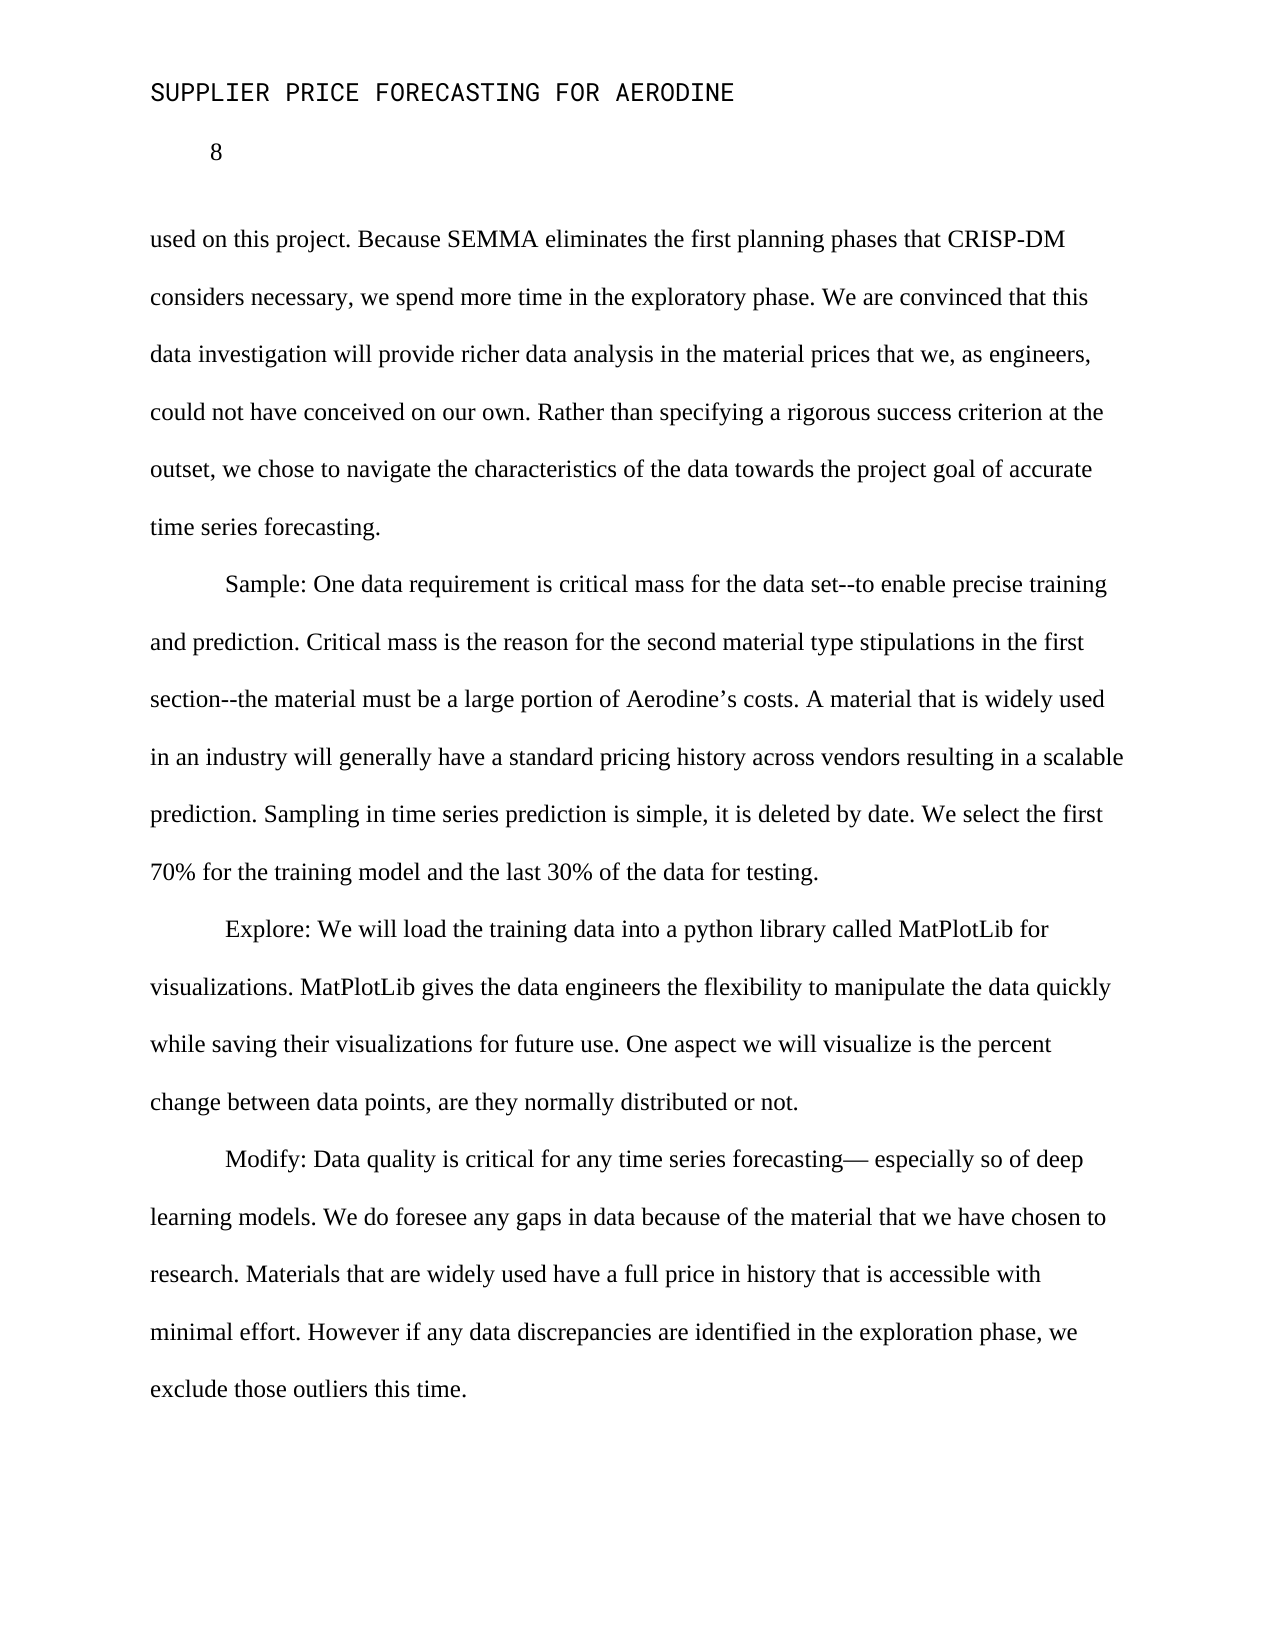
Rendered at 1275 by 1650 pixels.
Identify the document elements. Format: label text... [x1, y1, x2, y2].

text Explore: We will load the training data into a python library called MatPlotLib for visualizations. MatPlotLib gives the data engineers the flexibility to manipulate the data quickly while saving their visualizations for future use. One aspect we will visualize is the percent change between data points, are they normally distributed or not. [150, 914, 1125, 1116]
text Modify: Data quality is critical for any time series forecasting— especially so of deep learning models. We do foresee any gaps in data because of the material that we have chosen to research. Materials that are widely used have a full price in history that is accessible with minimal effort. However if any data discrepancies are identified in the exploration phase, we exclude those outliers this time. [150, 1144, 1125, 1403]
text Sample: One data requirement is critical mass for the data set--to enable precise training and prediction. Critical mass is the reason for the second material type stipulations in the first section--the material must be a large portion of Aerodine’s costs. A material that is widely used in an industry will generally have a standard pricing history across vendors resulting in a scalable prediction. Sampling in time series prediction is simple, it is deleted by date. We select the first 70% for the training model and the last 30% of the data for testing. [150, 569, 1125, 886]
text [150, 224, 1125, 541]
